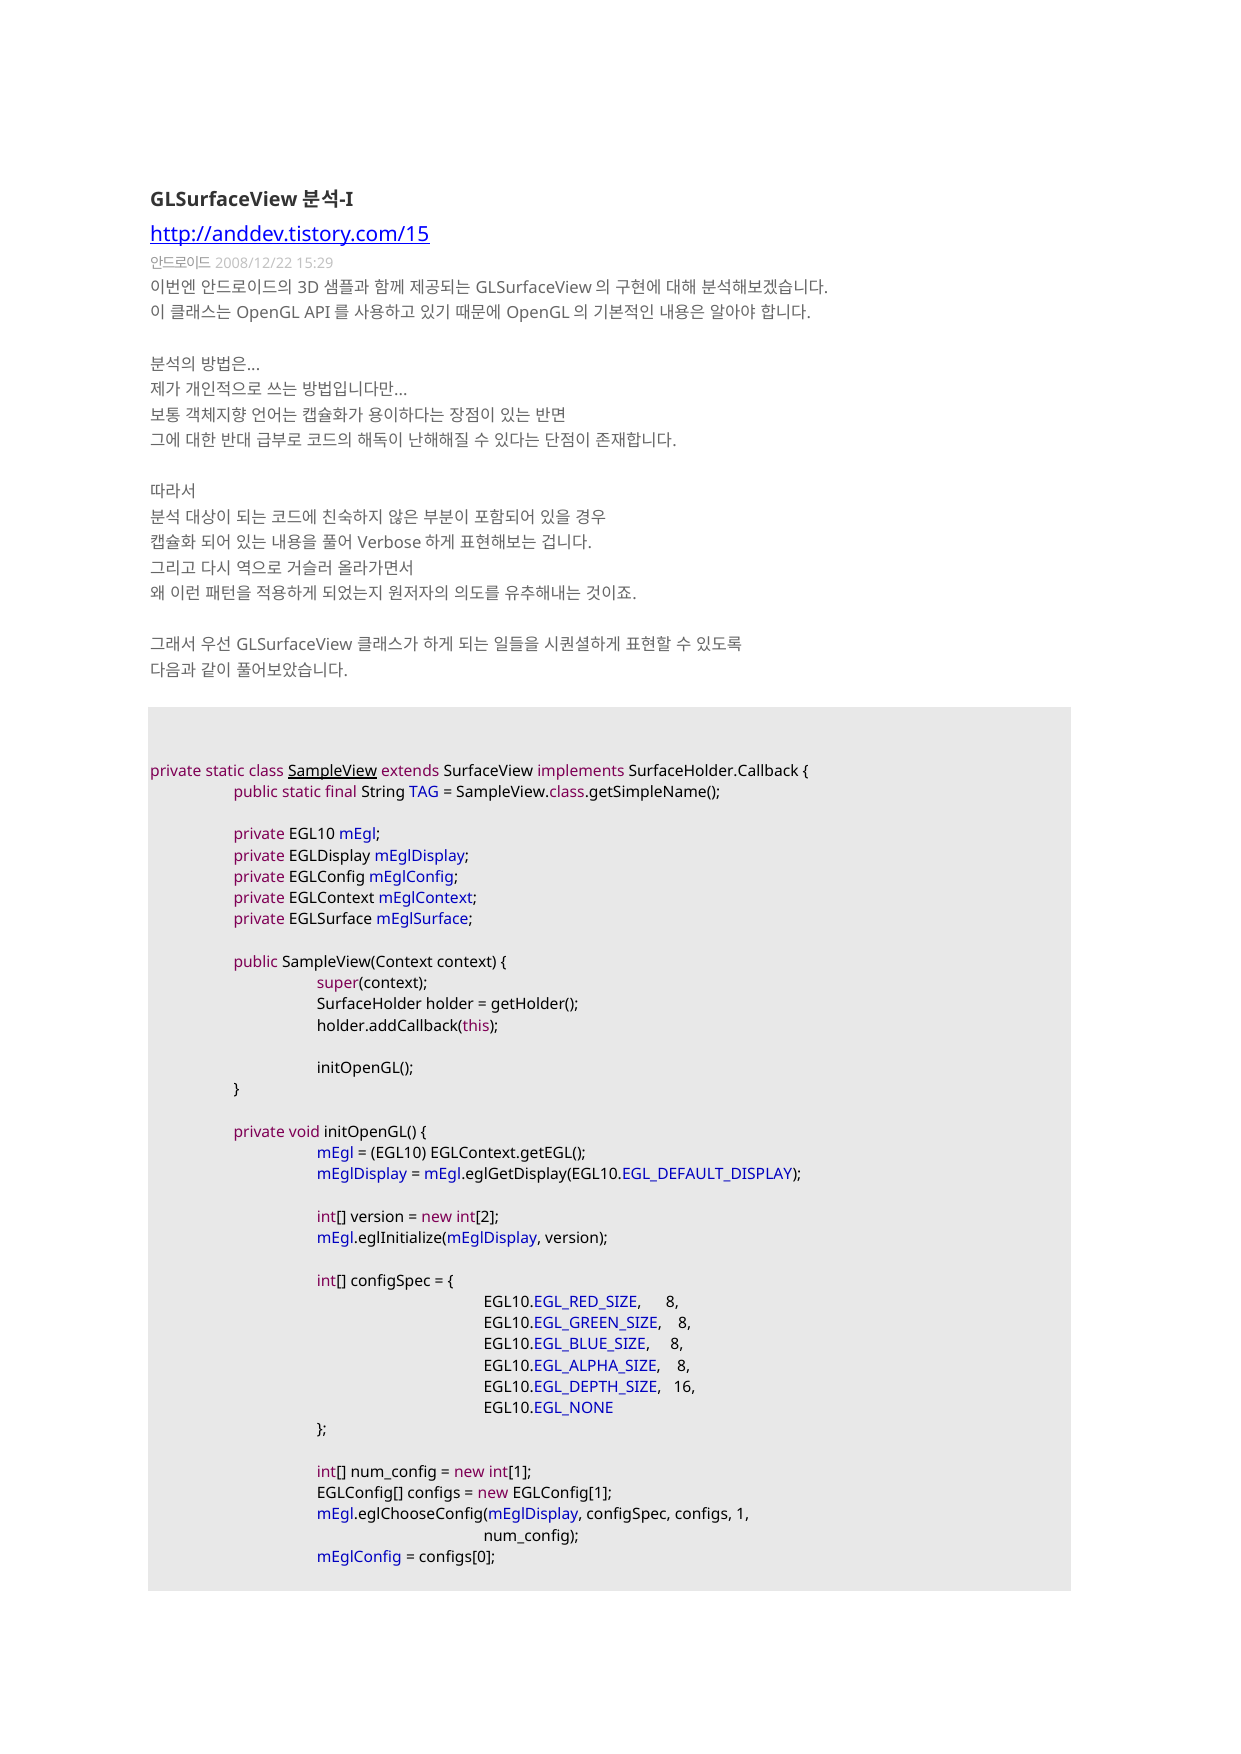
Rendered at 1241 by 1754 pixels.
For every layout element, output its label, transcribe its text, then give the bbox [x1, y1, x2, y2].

text 그리고 다시 역으로 거슬러 올라가면서 [150, 553, 1090, 579]
text 그래서 우선 GLSurfaceView 클래스가 하게 되는 일들을 시퀀셜하게 표현할 수 있도록 [150, 630, 1090, 656]
text 보통 객체지향 언어는 캡슐화가 용이하다는 장점이 있는 반면 [150, 400, 1090, 426]
text 이번엔 안드로이드의 3D 샘플과 함께 제공되는 GLSurfaceView의 구현에 대해 분석해보겠습니다. [150, 273, 1090, 298]
text 이 클래스는 OpenGL API를 사용하고 있기 때문에 OpenGL의 기본적인 내용은 알아야 합니다. [150, 298, 1090, 324]
text 제가 개인적으로 쓰는 방법입니다만... [150, 375, 1090, 400]
text 분석 대상이 되는 코드에 친숙하지 않은 부분이 포함되어 있을 경우 [150, 502, 1090, 528]
text 그에 대한 반대 급부로 코드의 해독이 난해해질 수 있다는 단점이 존재합니다. [150, 426, 1090, 451]
text 따라서 [150, 477, 1090, 502]
text 안드로이드 2008/12/22 15:29 [150, 247, 1090, 273]
text 왜 이런 패턴을 적용하게 되었는지 원저자의 의도를 유추해내는 것이죠. [150, 579, 1090, 604]
text http://anddev.tistory.com/15 [150, 212, 1090, 247]
text GLSurfaceView 분석-I [150, 177, 1090, 212]
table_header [149, 708, 1070, 1590]
text 다음과 같이 풀어보았습니다. [150, 656, 1090, 681]
text 분석의 방법은... [150, 349, 1090, 375]
text 캡슐화 되어 있는 내용을 풀어 Verbose하게 표현해보는 겁니다. [150, 528, 1090, 553]
